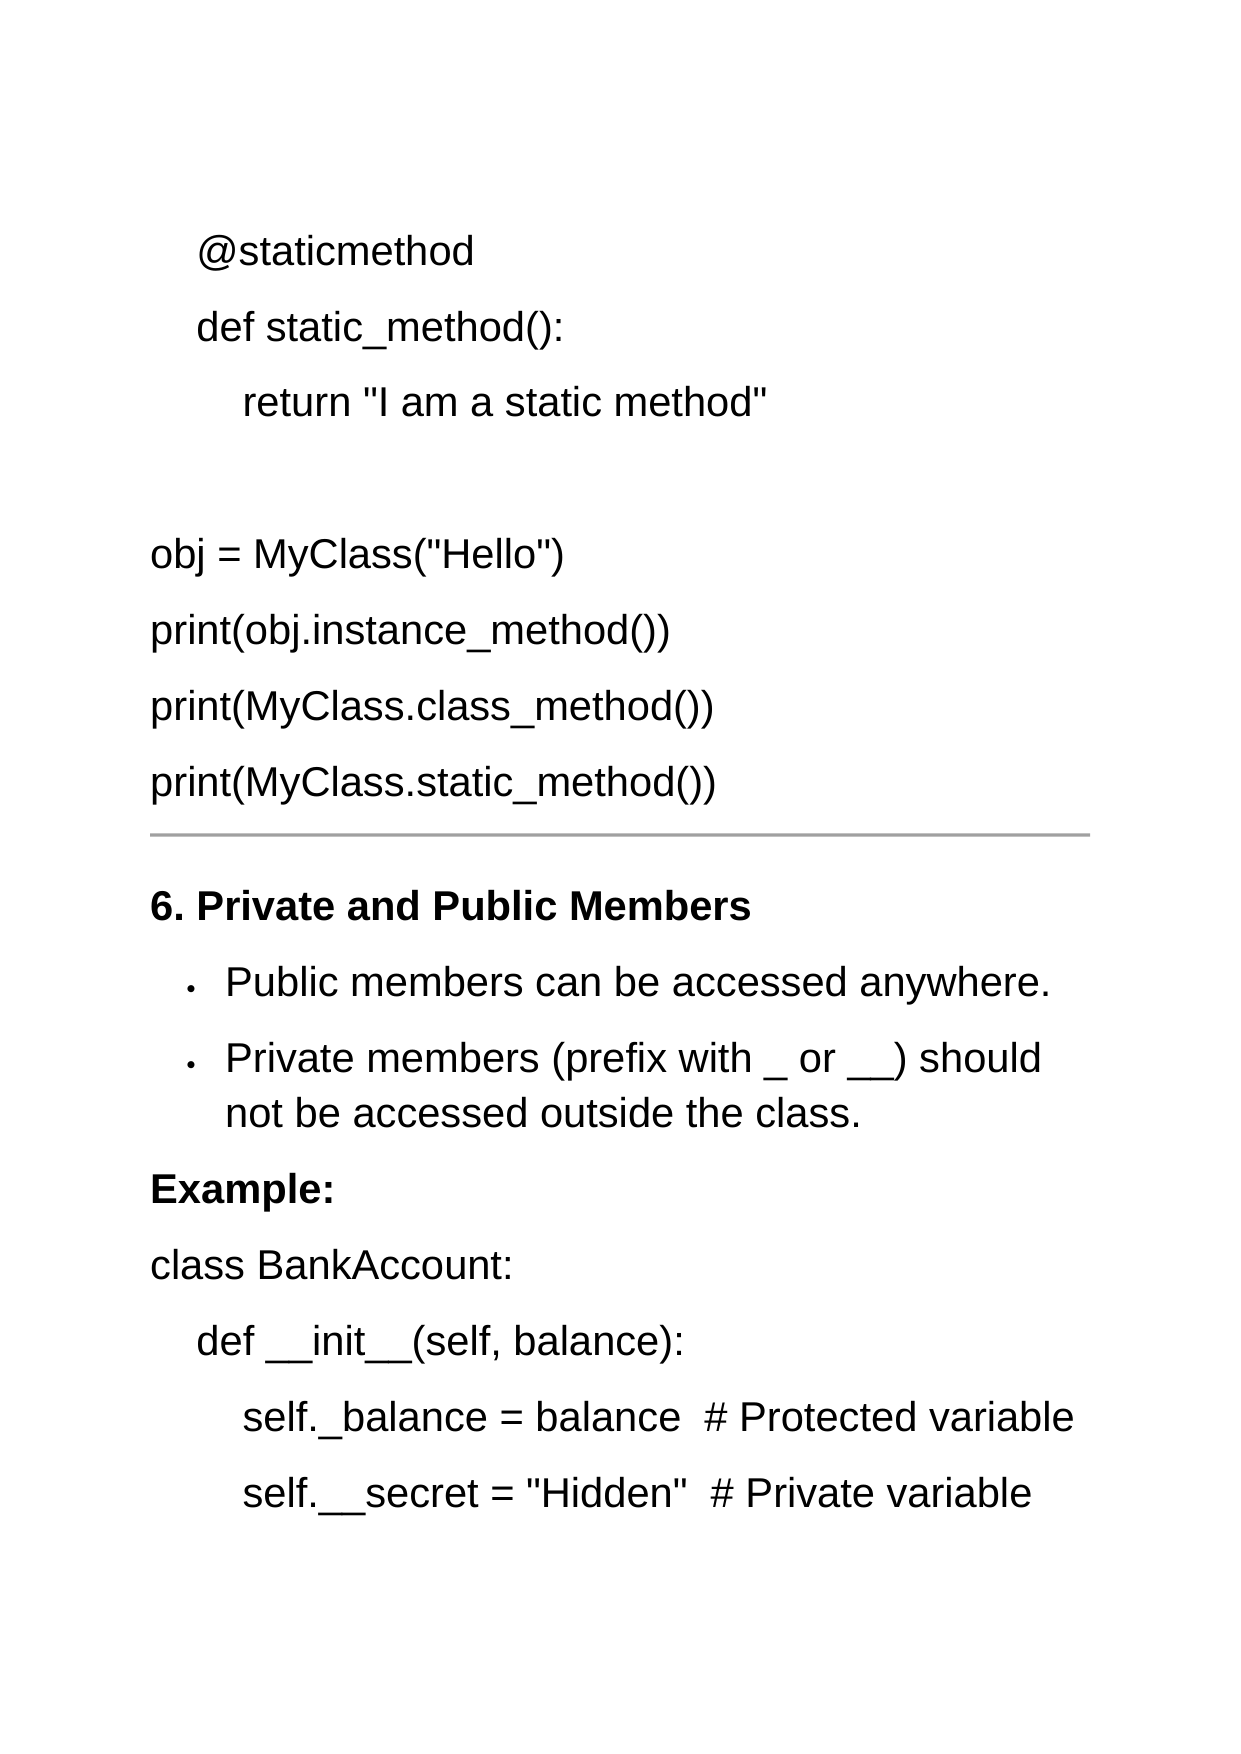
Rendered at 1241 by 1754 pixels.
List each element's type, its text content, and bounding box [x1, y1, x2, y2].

text obj = MyClass("Hello") [150, 530, 1090, 578]
list Public members can be accessed anywhere. [187, 958, 1090, 1006]
list Private members (prefix with _ or __) should not be accessed outside the class. [187, 1034, 1090, 1137]
text def static_method(): [150, 302, 1090, 350]
text print(obj.instance_method()) [150, 606, 1090, 653]
text self._balance = balance # Protected variable [150, 1392, 1090, 1440]
text def __init__(self, balance): [150, 1317, 1090, 1364]
text 6. Private and Public Members [150, 882, 1090, 930]
text @staticmethod [150, 226, 1090, 274]
text return "I am a static method" [150, 378, 1090, 426]
text Example: [150, 1165, 1090, 1213]
text class BankAccount: [150, 1241, 1090, 1288]
text self.__secret = "Hidden" # Private variable [150, 1468, 1090, 1516]
text print(MyClass.static_method()) [150, 757, 1090, 805]
text print(MyClass.class_method()) [150, 682, 1090, 729]
